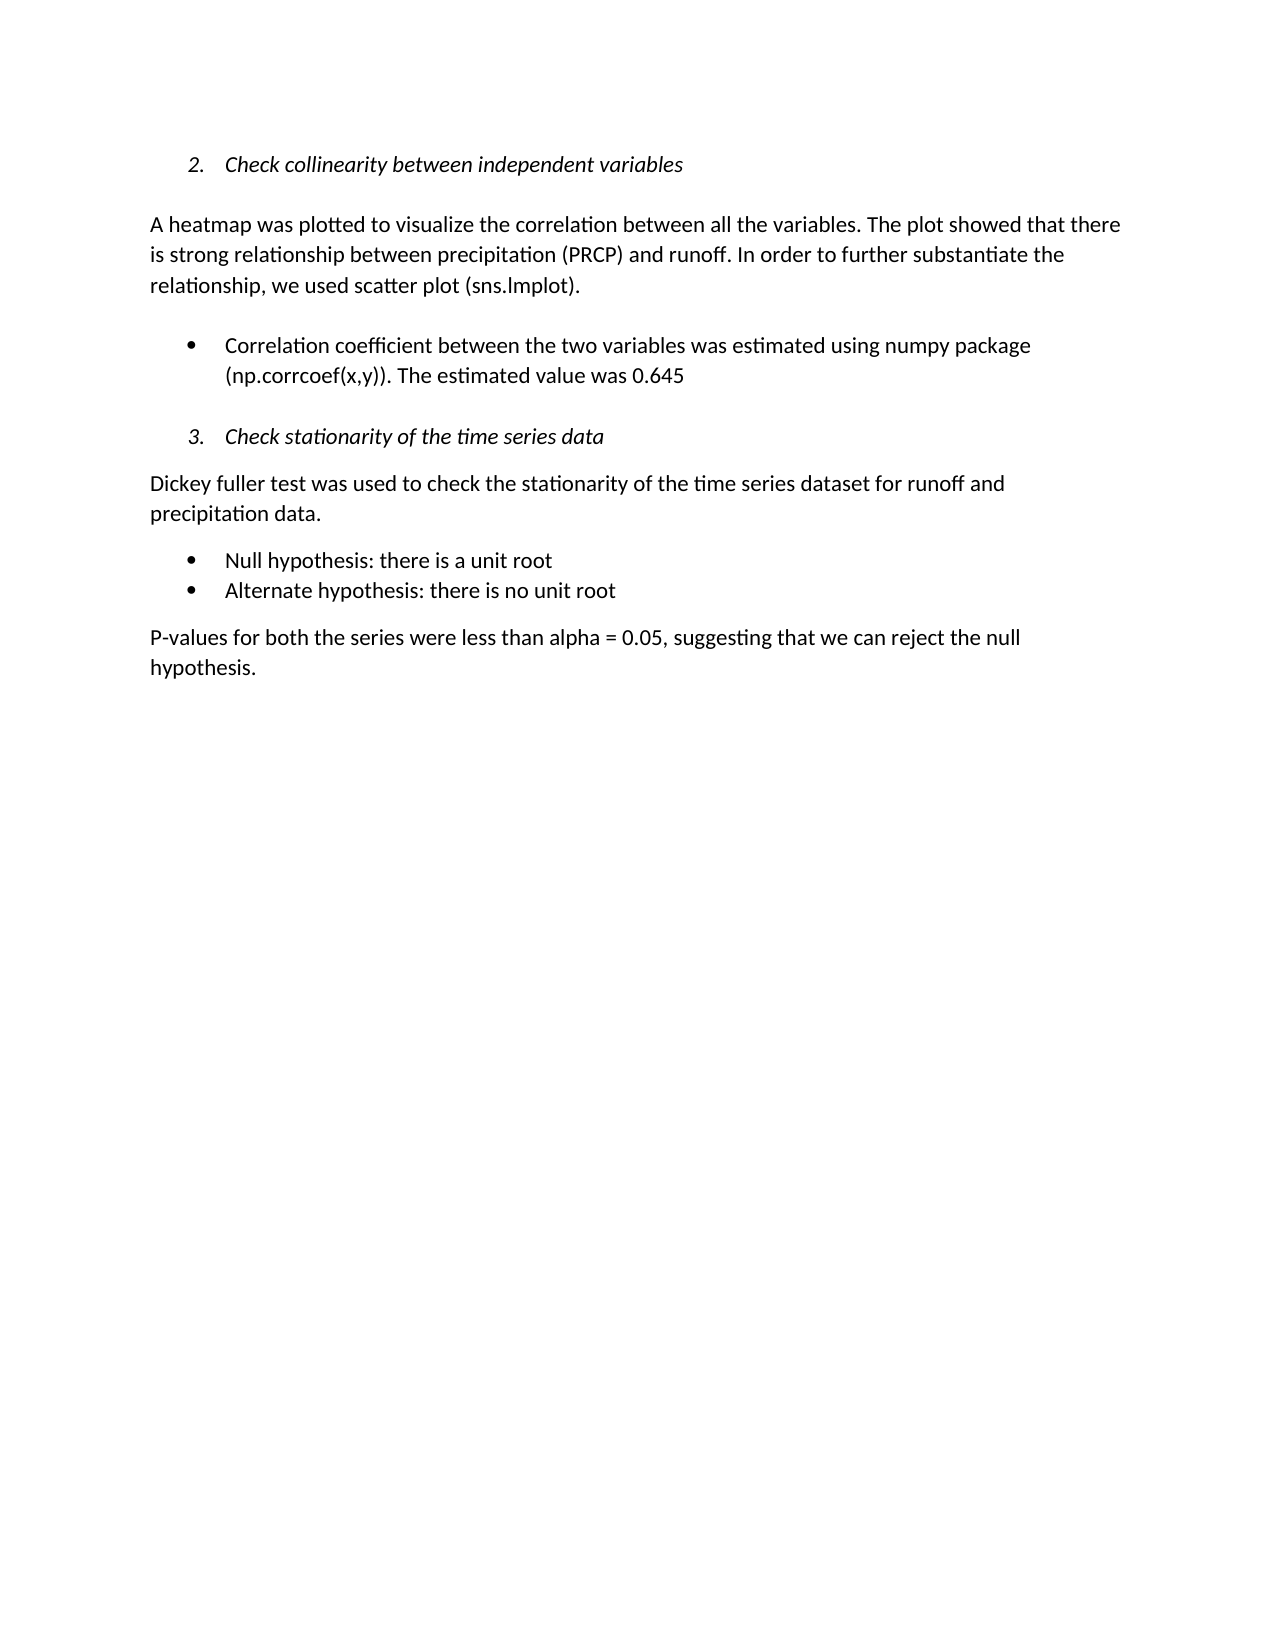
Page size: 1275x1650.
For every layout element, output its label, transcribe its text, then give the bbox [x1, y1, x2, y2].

list Alternate hypothesis: there is no unit root [187, 576, 1125, 604]
text P-values for both the series were less than alpha = 0.05, suggesting that we can reject the null hypothesis. [150, 623, 1125, 681]
text Dickey fuller test was used to check the stationarity of the time series dataset for runoff and precipitation data. [150, 469, 1125, 527]
list A heatmap was plotted to visualize the correlation between all the variables. The plot showed that there is strong relationship between precipitation (PRCP) and runoff. In order to further substantiate the relationship, we used scatter plot (sns.lmplot). [150, 210, 1125, 299]
list Check stationarity of the time series data [187, 422, 1125, 450]
list Null hypothesis: there is a unit root [187, 546, 1125, 574]
list Correlation coefficient between the two variables was estimated using numpy package (np.corrcoef(x,y)). The estimated value was 0.645 [187, 331, 1125, 389]
list Check collinearity between independent variables [187, 150, 1125, 178]
